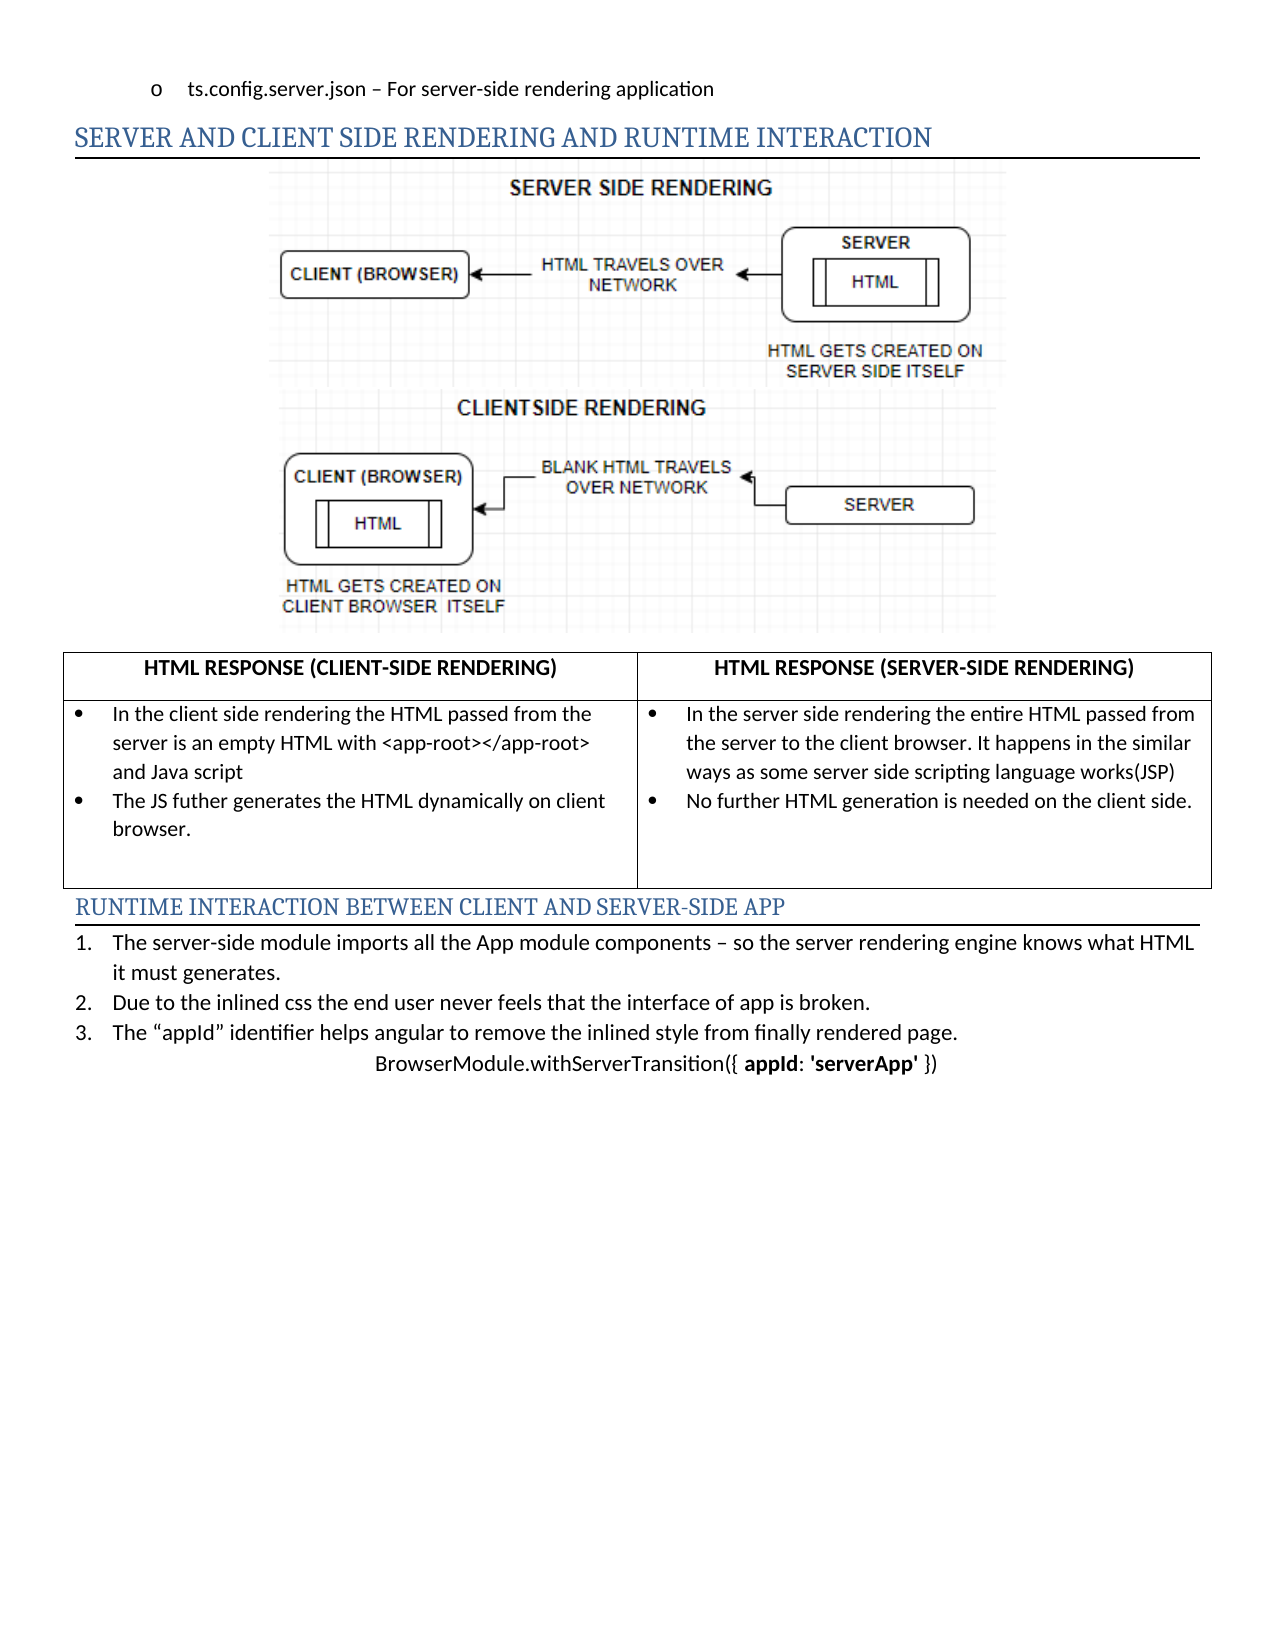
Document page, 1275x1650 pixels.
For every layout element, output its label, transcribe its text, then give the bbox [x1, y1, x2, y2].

subtitle RUNTIME INTERACTION BETWEEN CLIENT AND SERVER-SIDE APP [75, 893, 1200, 924]
list The “appId” identifier helps angular to remove the inlined style from finally rendered page. [75, 1018, 1200, 1046]
subtitle SERVER AND CLIENT SIDE RENDERING AND RUNTIME INTERACTION [75, 122, 1200, 157]
list BrowserModule.withServerTransition({ appId: 'serverApp' }) [112, 1049, 1200, 1077]
list Due to the inlined css the end user never feels that the interface of app is broken. [75, 988, 1200, 1016]
table_header HTML RESPONSE (CLIENT-SIDE RENDERING) [64, 653, 637, 699]
list ts.config.server.json – For server-side rendering application [150, 75, 1200, 103]
table_cell In the server side rendering the entire HTML passed from the server to the client browser. It happens in the similar ways as some server side scripting language works(JSP) No further HTML generation is needed on the client side. [638, 701, 1211, 888]
picture [268, 159, 1007, 387]
list The server-side module imports all the App module components – so the server rendering engine knows what HTML it must generates. [75, 928, 1200, 986]
table_header HTML RESPONSE (SERVER-SIDE RENDERING) [638, 653, 1211, 699]
picture [278, 389, 997, 633]
table_cell In the client side rendering the HTML passed from the server is an empty HTML with <app-root></app-root> and Java script The JS futher generates the HTML dynamically on client browser. [64, 701, 637, 888]
